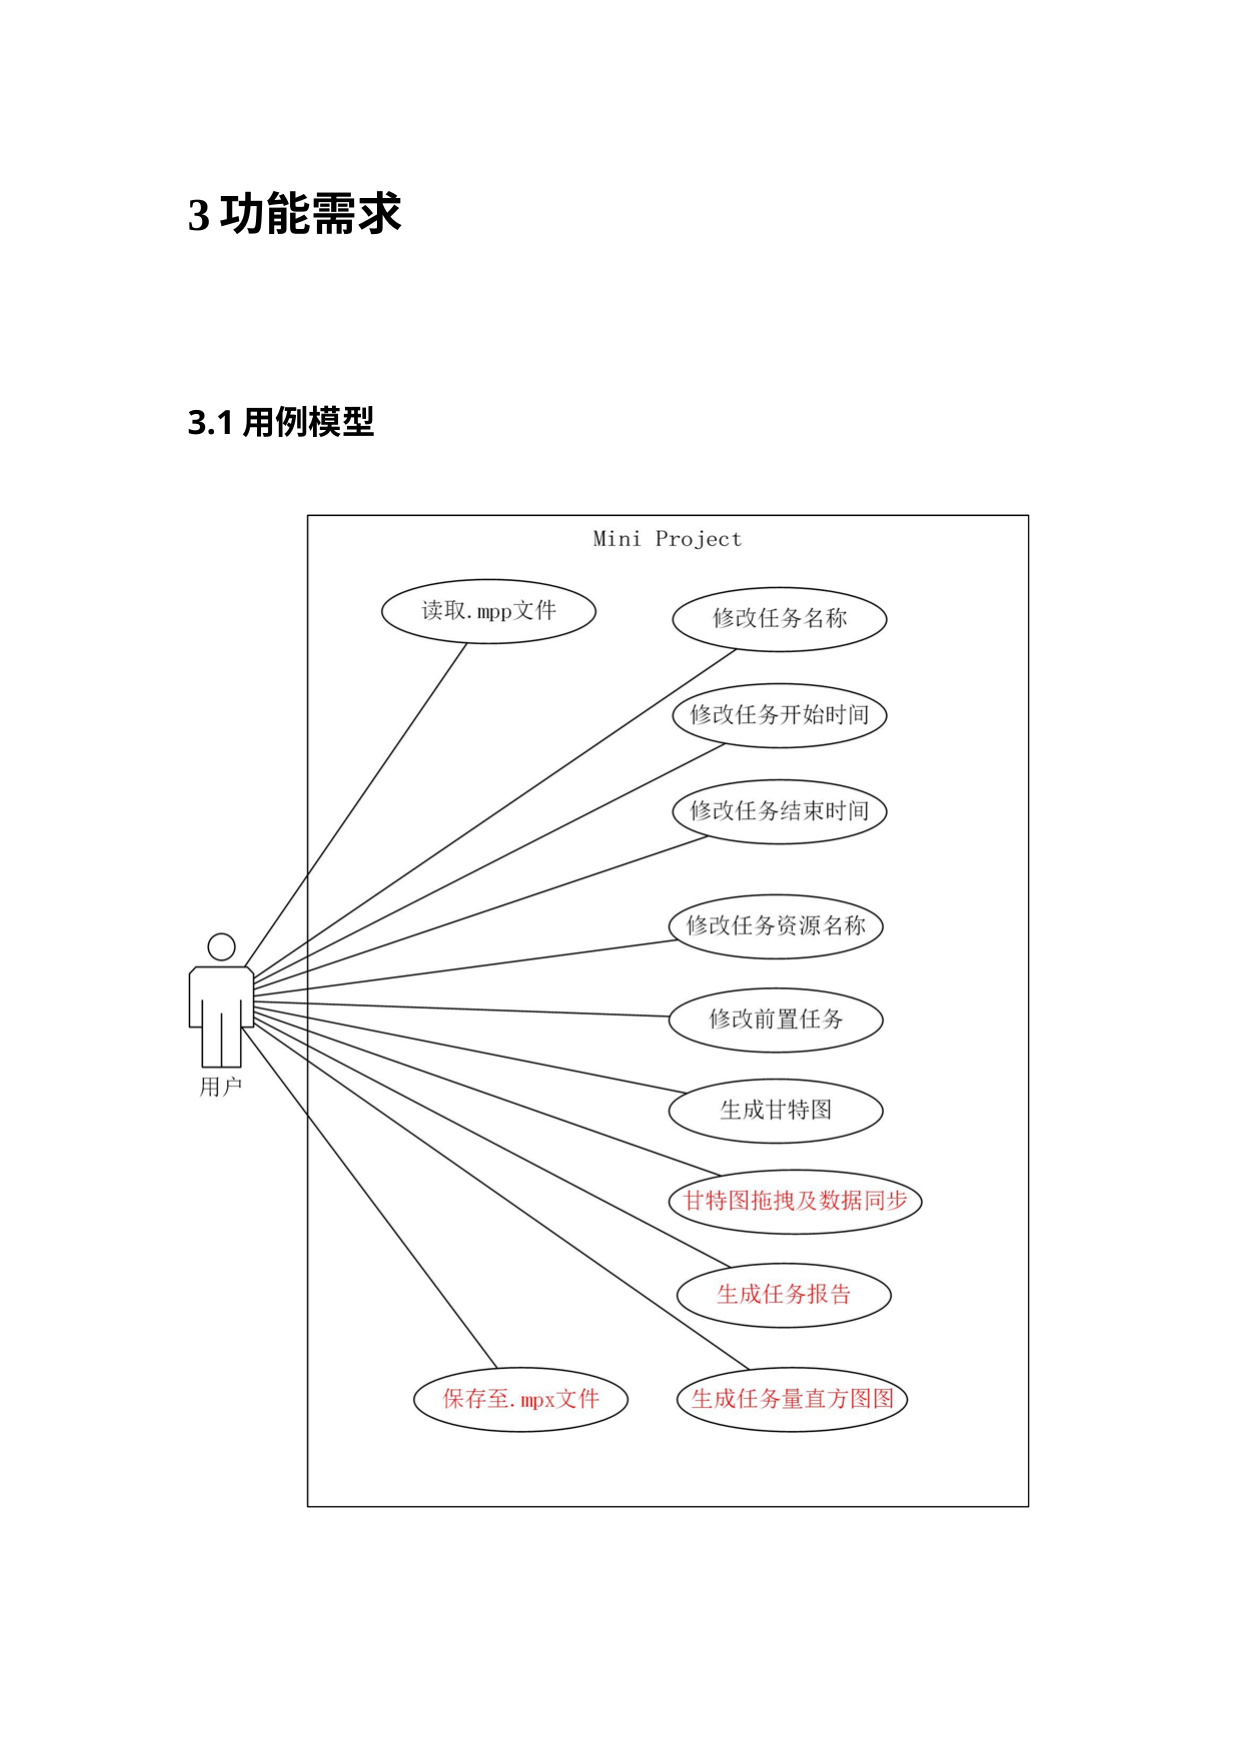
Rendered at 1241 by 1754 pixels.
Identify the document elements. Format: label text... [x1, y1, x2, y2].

subtitle 3.1用例 [187, 387, 1053, 452]
picture [187, 514, 1030, 1508]
subtitle 3功能需求 [187, 162, 1053, 259]
